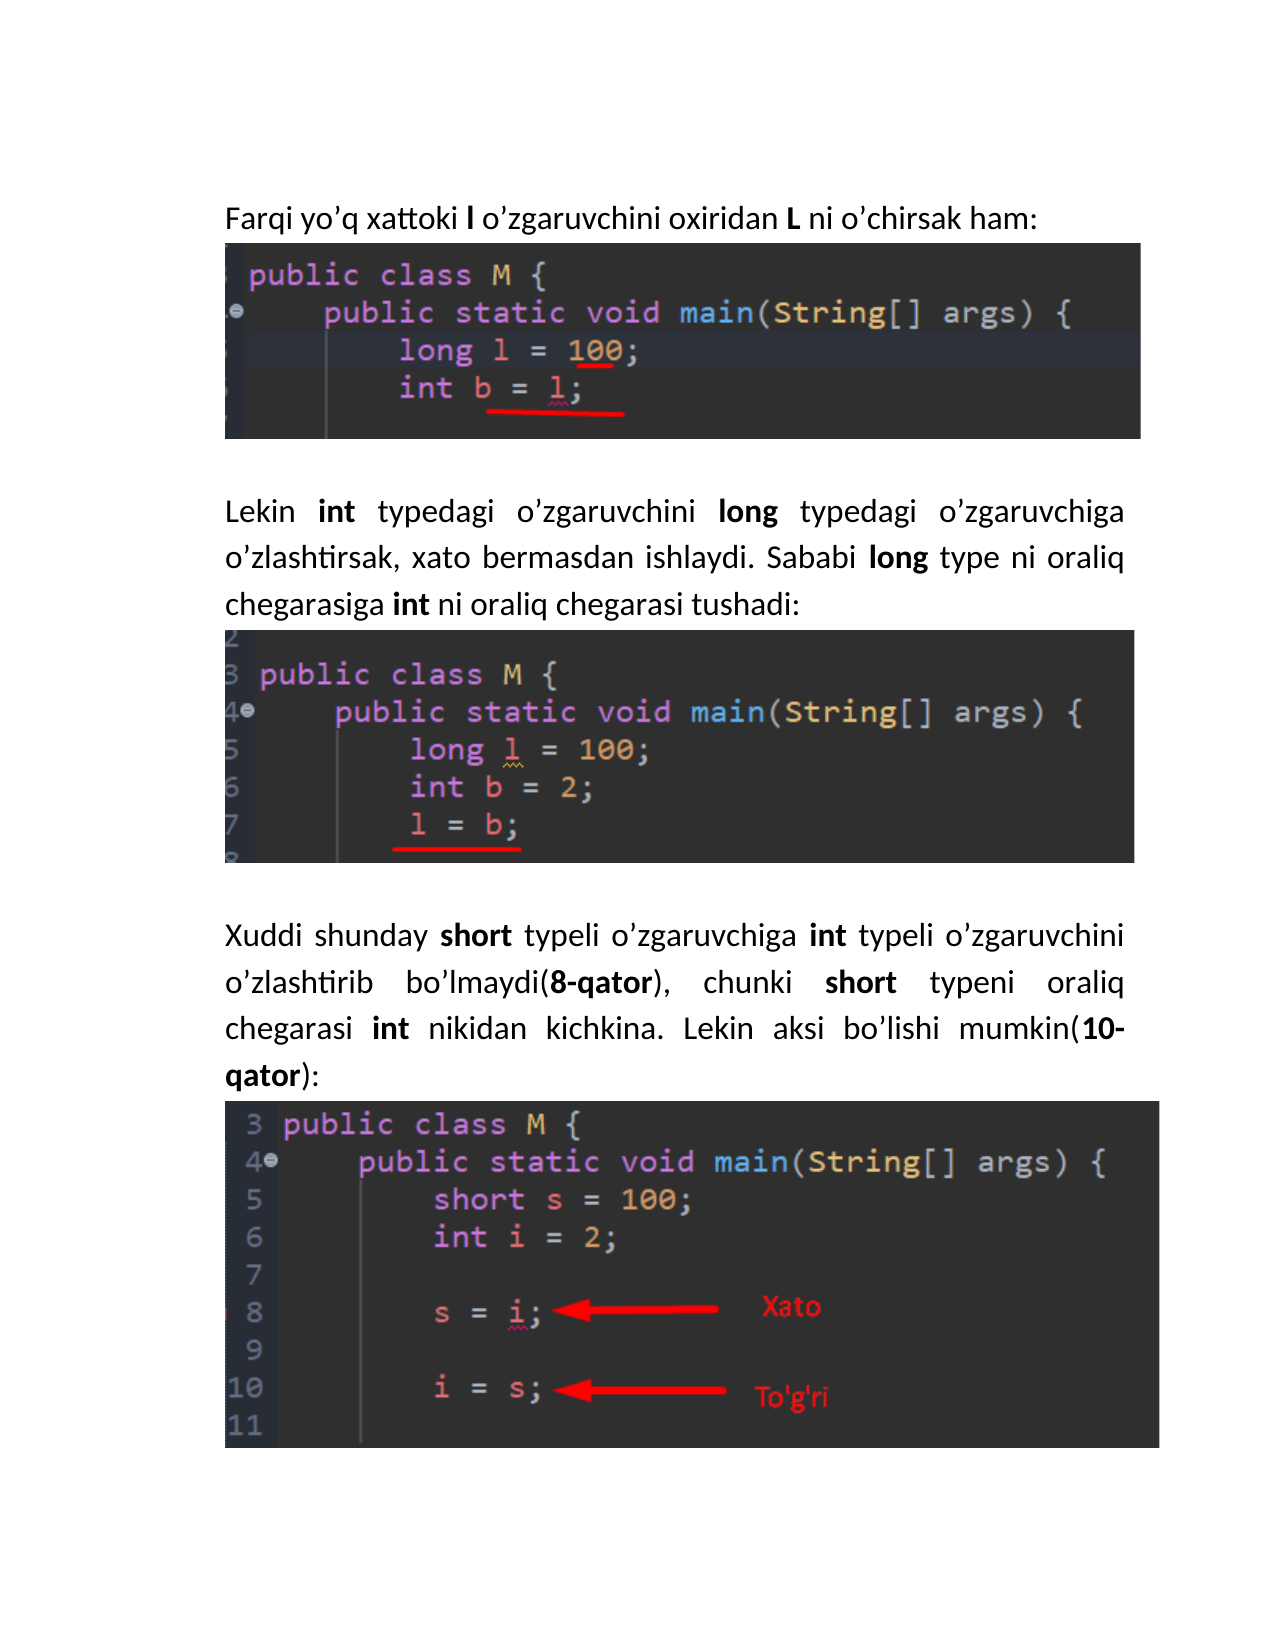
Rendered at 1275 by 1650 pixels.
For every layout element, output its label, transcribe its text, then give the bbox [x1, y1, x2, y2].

list Xuddi shunday short typeli o’zgaruvchiga int typeli o’zgaruvchini o’zlashtirib bo’lmaydi(8-qator), chunki short typeni oraliq chegarasi int nikidan kichkina. Lekin aksi bo’lishi mumkin(10-qator): [225, 914, 1125, 1095]
list Farqi yo’q xattoki l o’zgaruvchini oxiridan L ni o’chirsak ham: [225, 197, 1125, 237]
picture [225, 1101, 1160, 1448]
picture [225, 243, 1141, 439]
picture [225, 630, 1135, 863]
list Lekin int typedagi o’zgaruvchini long typedagi o’zgaruvchiga o’zlashtirsak, xato bermasdan ishlaydi. Sababi long type ni oraliq chegarasiga int ni oraliq chegarasi tushadi: [225, 490, 1125, 624]
